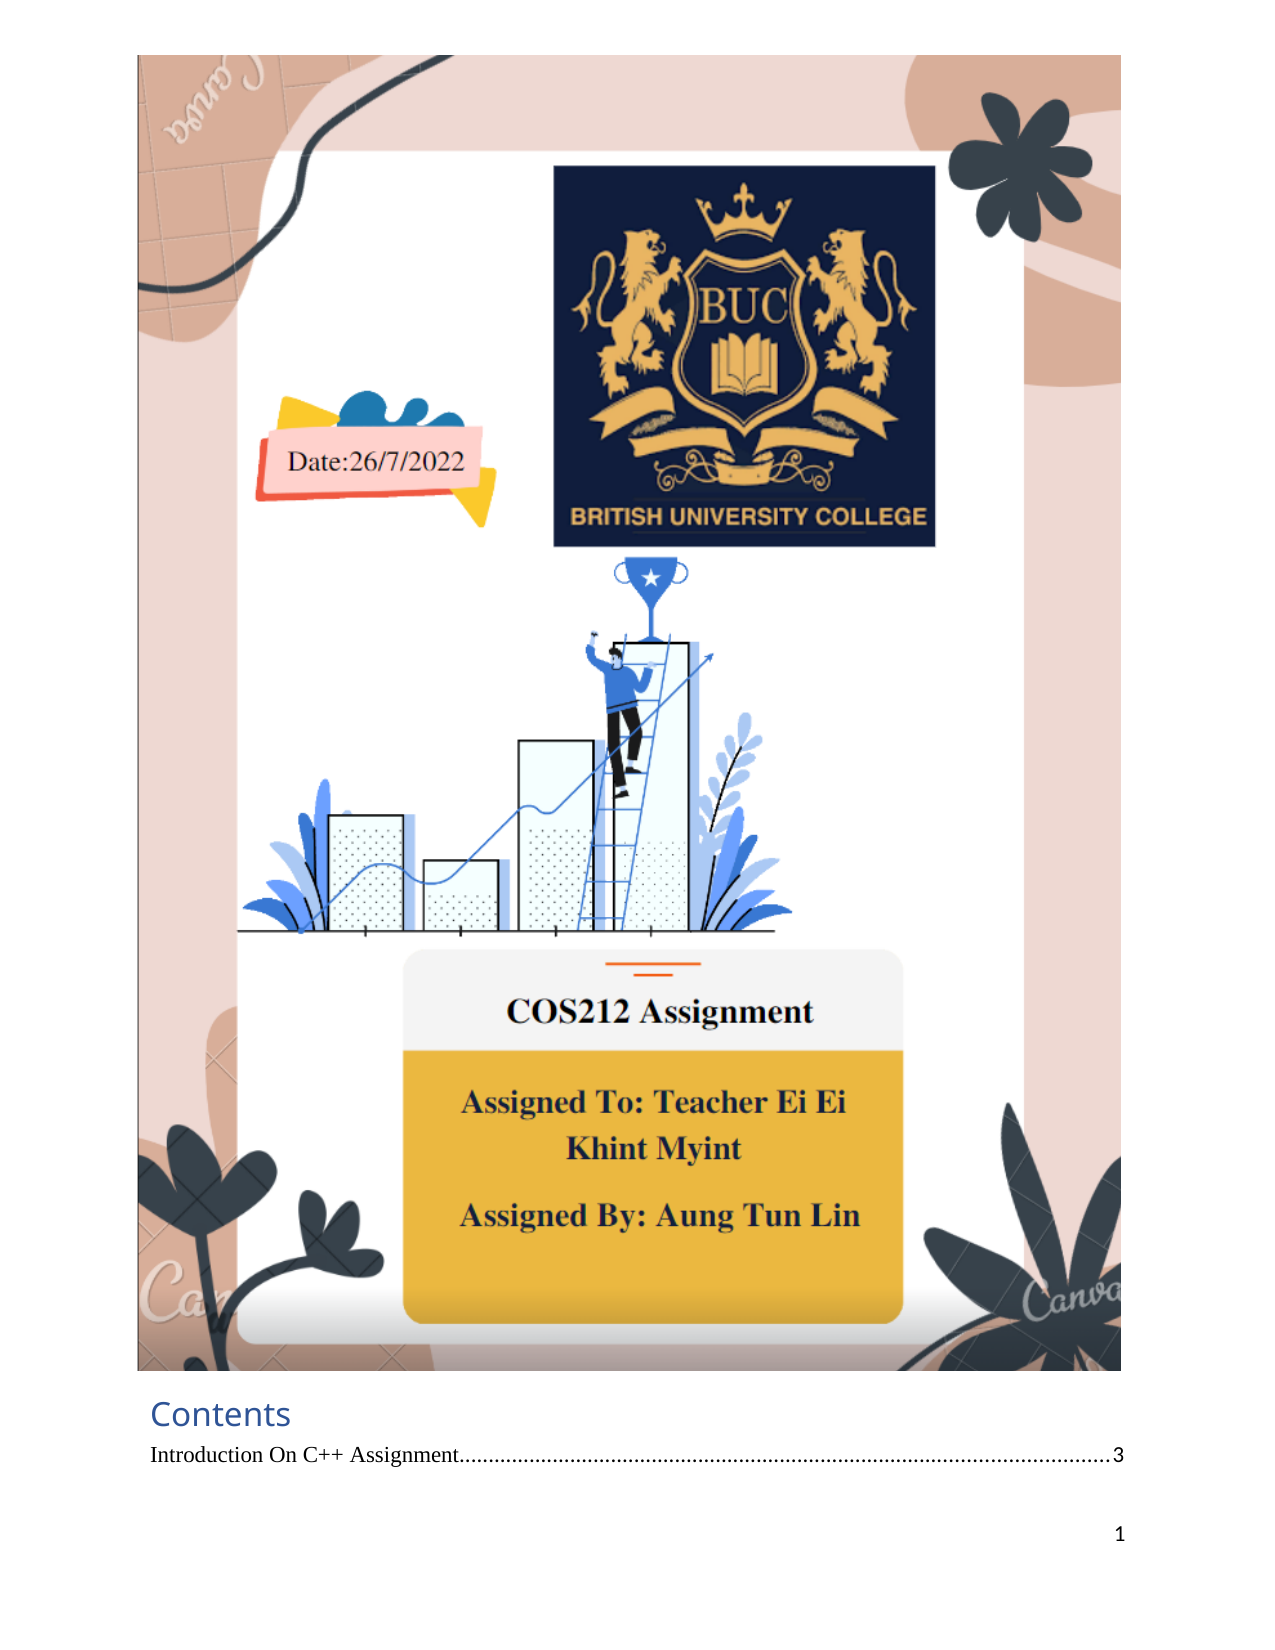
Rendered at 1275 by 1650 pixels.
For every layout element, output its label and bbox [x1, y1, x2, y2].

picture [136, 55, 1120, 1368]
